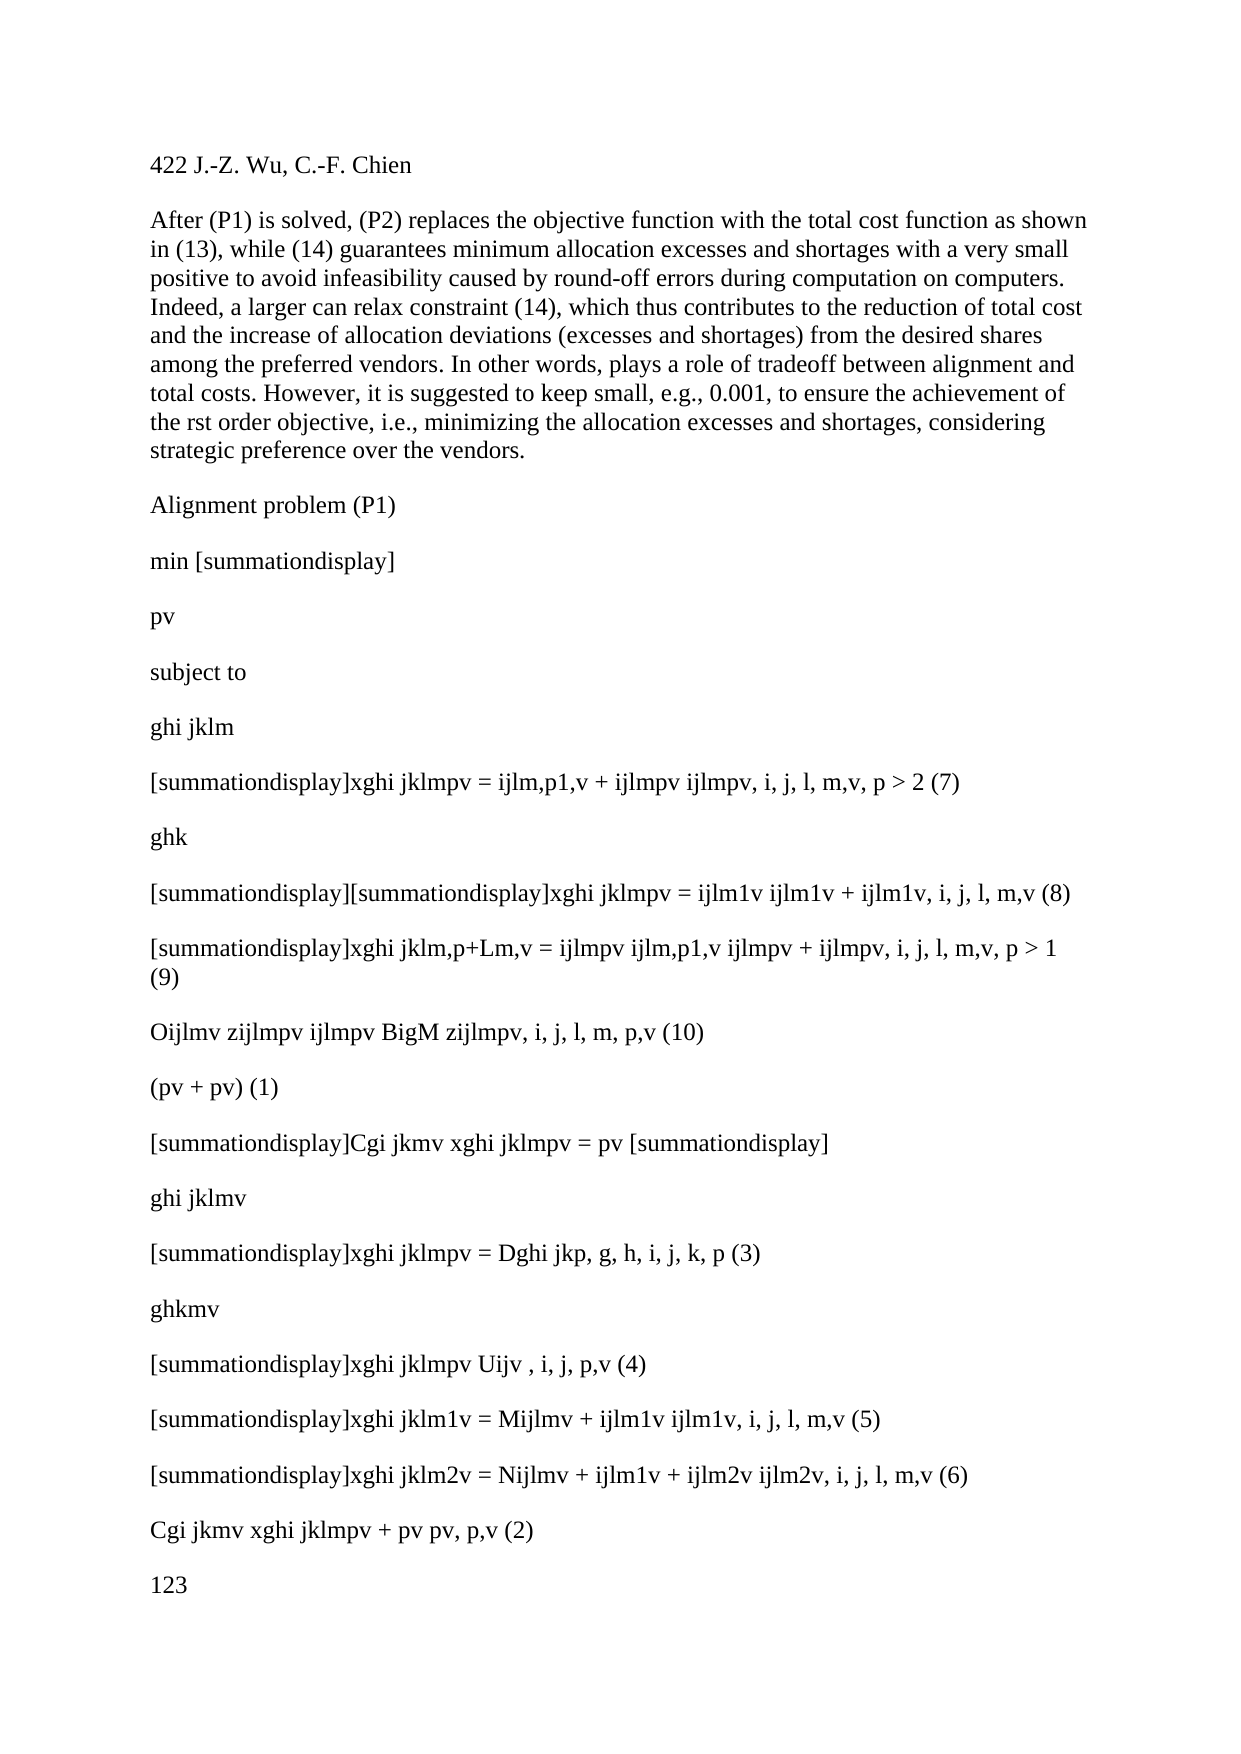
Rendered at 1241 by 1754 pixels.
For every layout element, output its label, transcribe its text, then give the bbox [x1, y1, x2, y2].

text min [summationdisplay] [150, 546, 1090, 575]
text ghi jklm [150, 712, 1090, 741]
text 422 J.-Z. Wu, C.-F. Chien [150, 150, 1090, 179]
text [summationdisplay]xghi jklmpv = Dghi jkp, g, h, i, j, k, p (3) [150, 1238, 1090, 1267]
text [summationdisplay]xghi jklmpv = ijlm,p1,v + ijlmpv ijlmpv, i, j, l, m,v, p > 2 (7) [150, 767, 1090, 796]
text ghk [150, 822, 1090, 851]
text After (P1) is solved, (P2) replaces the objective function with the total cost function as shown in (13), while (14) guarantees minimum allocation excesses and shortages with a very small positive to avoid infeasibility caused by round-off errors during computation on computers. Indeed, a larger can relax constraint (14), which thus contributes to the reduction of total cost and the increase of allocation deviations (excesses and shortages) from the desired shares among the preferred vendors. In other words, plays a role of tradeoff between alignment and total costs. However, it is suggested to keep small, e.g., 0.001, to ensure the achievement of the rst order objective, i.e., minimizing the allocation excesses and shortages, considering strategic preference over the vendors. [150, 205, 1090, 464]
text [summationdisplay]Cgi jkmv xghi jklmpv = pv [summationdisplay] [150, 1128, 1090, 1157]
text subject to [150, 657, 1090, 685]
text [summationdisplay]xghi jklm1v = Mijlmv + ijlm1v ijlm1v, i, j, l, m,v (5) [150, 1404, 1090, 1433]
text pv [150, 601, 1090, 630]
text (pv + pv) (1) [150, 1072, 1090, 1101]
text [summationdisplay]xghi jklmpv Uijv , i, j, p,v (4) [150, 1349, 1090, 1378]
text 123 [150, 1570, 1090, 1599]
text ghkmv [150, 1294, 1090, 1322]
text [summationdisplay]xghi jklm2v = Nijlmv + ijlm1v + ijlm2v ijlm2v, i, j, l, m,v (6) [150, 1460, 1090, 1488]
text Cgi jkmv xghi jklmpv + pv pv, p,v (2) [150, 1515, 1090, 1544]
text [summationdisplay]xghi jklm,p+Lm,v = ijlmpv ijlm,p1,v ijlmpv + ijlmpv, i, j, l, m,v, p > 1 (9) [150, 933, 1090, 991]
text [summationdisplay][summationdisplay]xghi jklmpv = ijlm1v ijlm1v + ijlm1v, i, j, l, m,v (8) [150, 878, 1090, 907]
text Alignment problem (P1) [150, 491, 1090, 519]
text Oijlmv zijlmpv ijlmpv BigM zijlmpv, i, j, l, m, p,v (10) [150, 1017, 1090, 1046]
text ghi jklmv [150, 1183, 1090, 1212]
